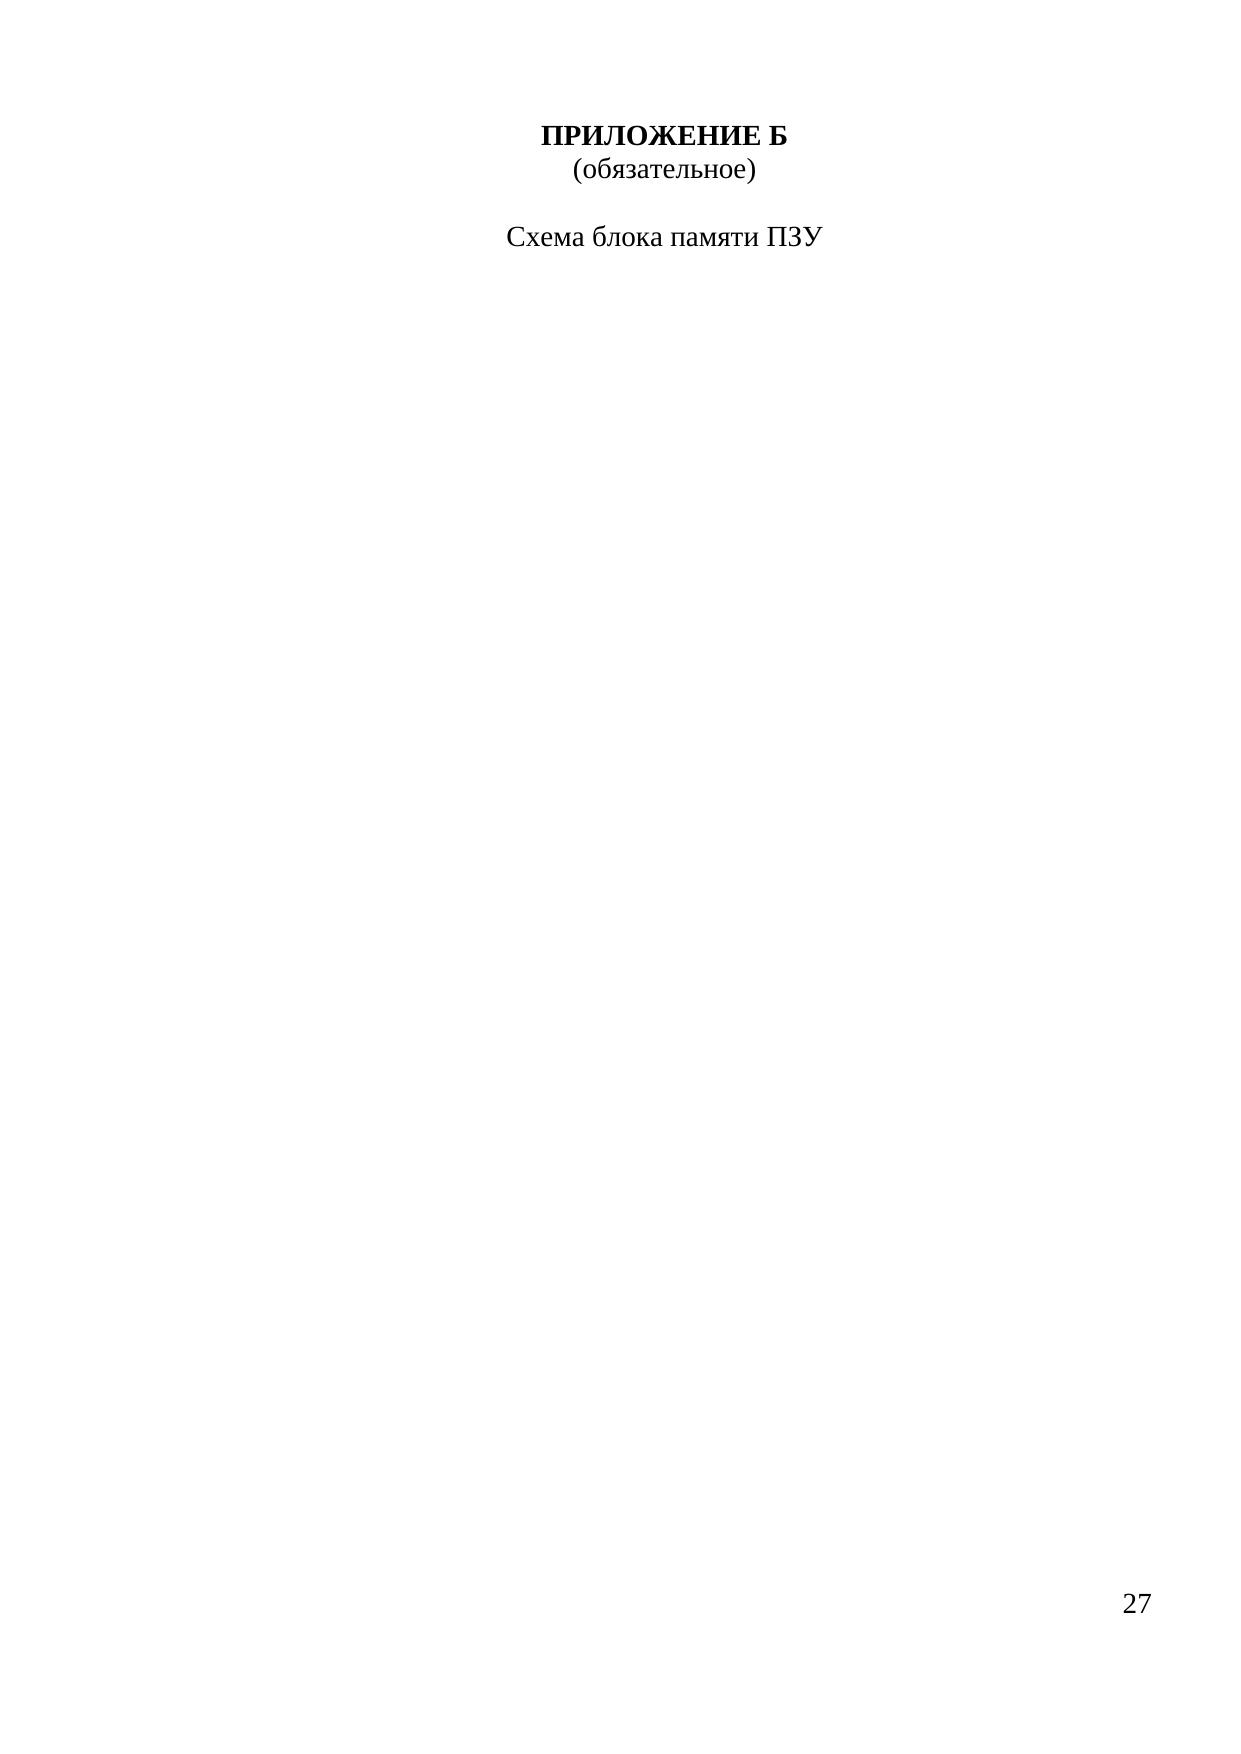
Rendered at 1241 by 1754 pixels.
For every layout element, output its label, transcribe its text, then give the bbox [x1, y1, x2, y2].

text (обязательное) [177, 152, 1152, 185]
subtitle ПРИЛОЖЕНИЕ Б [177, 118, 1152, 152]
text Схема блока памяти ПЗУ [177, 219, 1152, 252]
